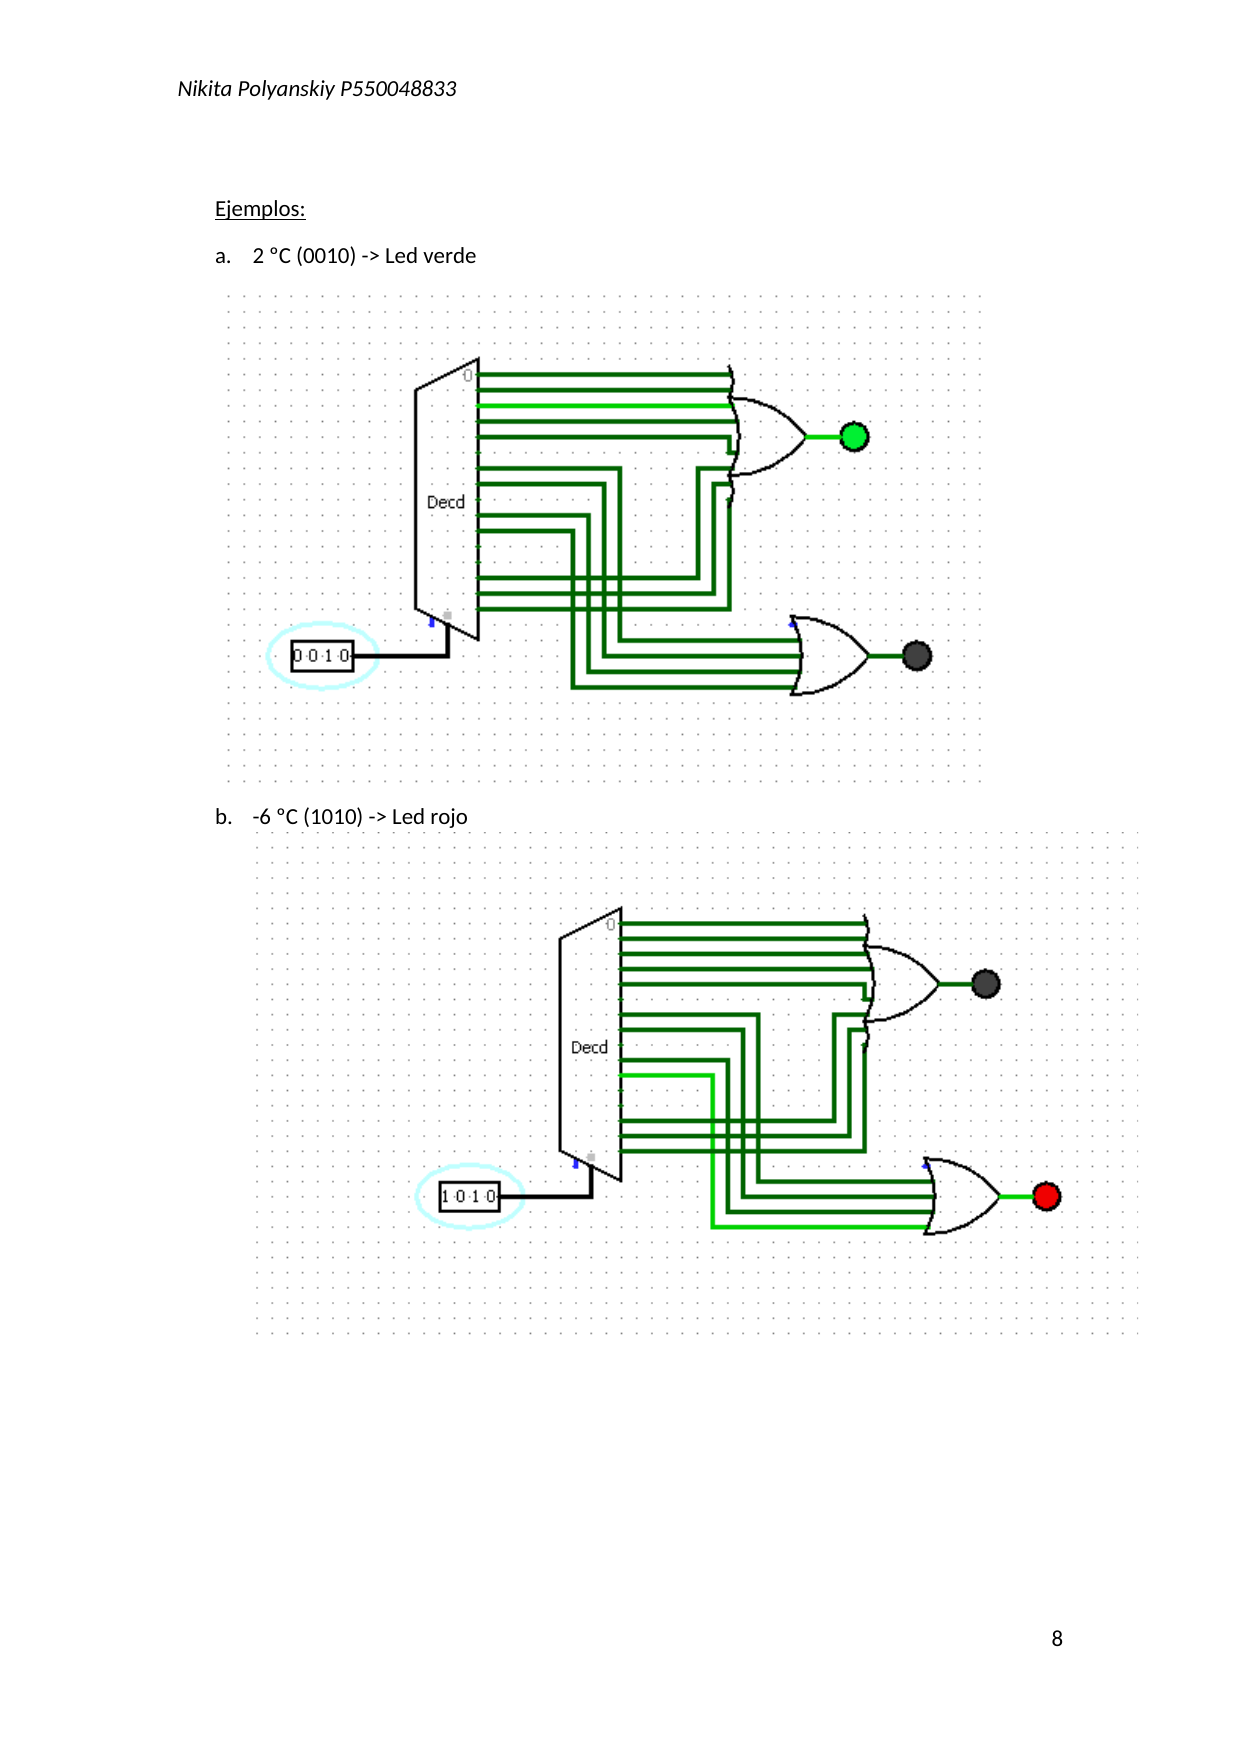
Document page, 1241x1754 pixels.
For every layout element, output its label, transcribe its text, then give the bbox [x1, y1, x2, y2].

list 2 ºC (0010) -> Led verde [215, 241, 1063, 269]
picture [252, 832, 1139, 1339]
picture [214, 288, 984, 784]
text Ejemplos: [215, 194, 1063, 222]
